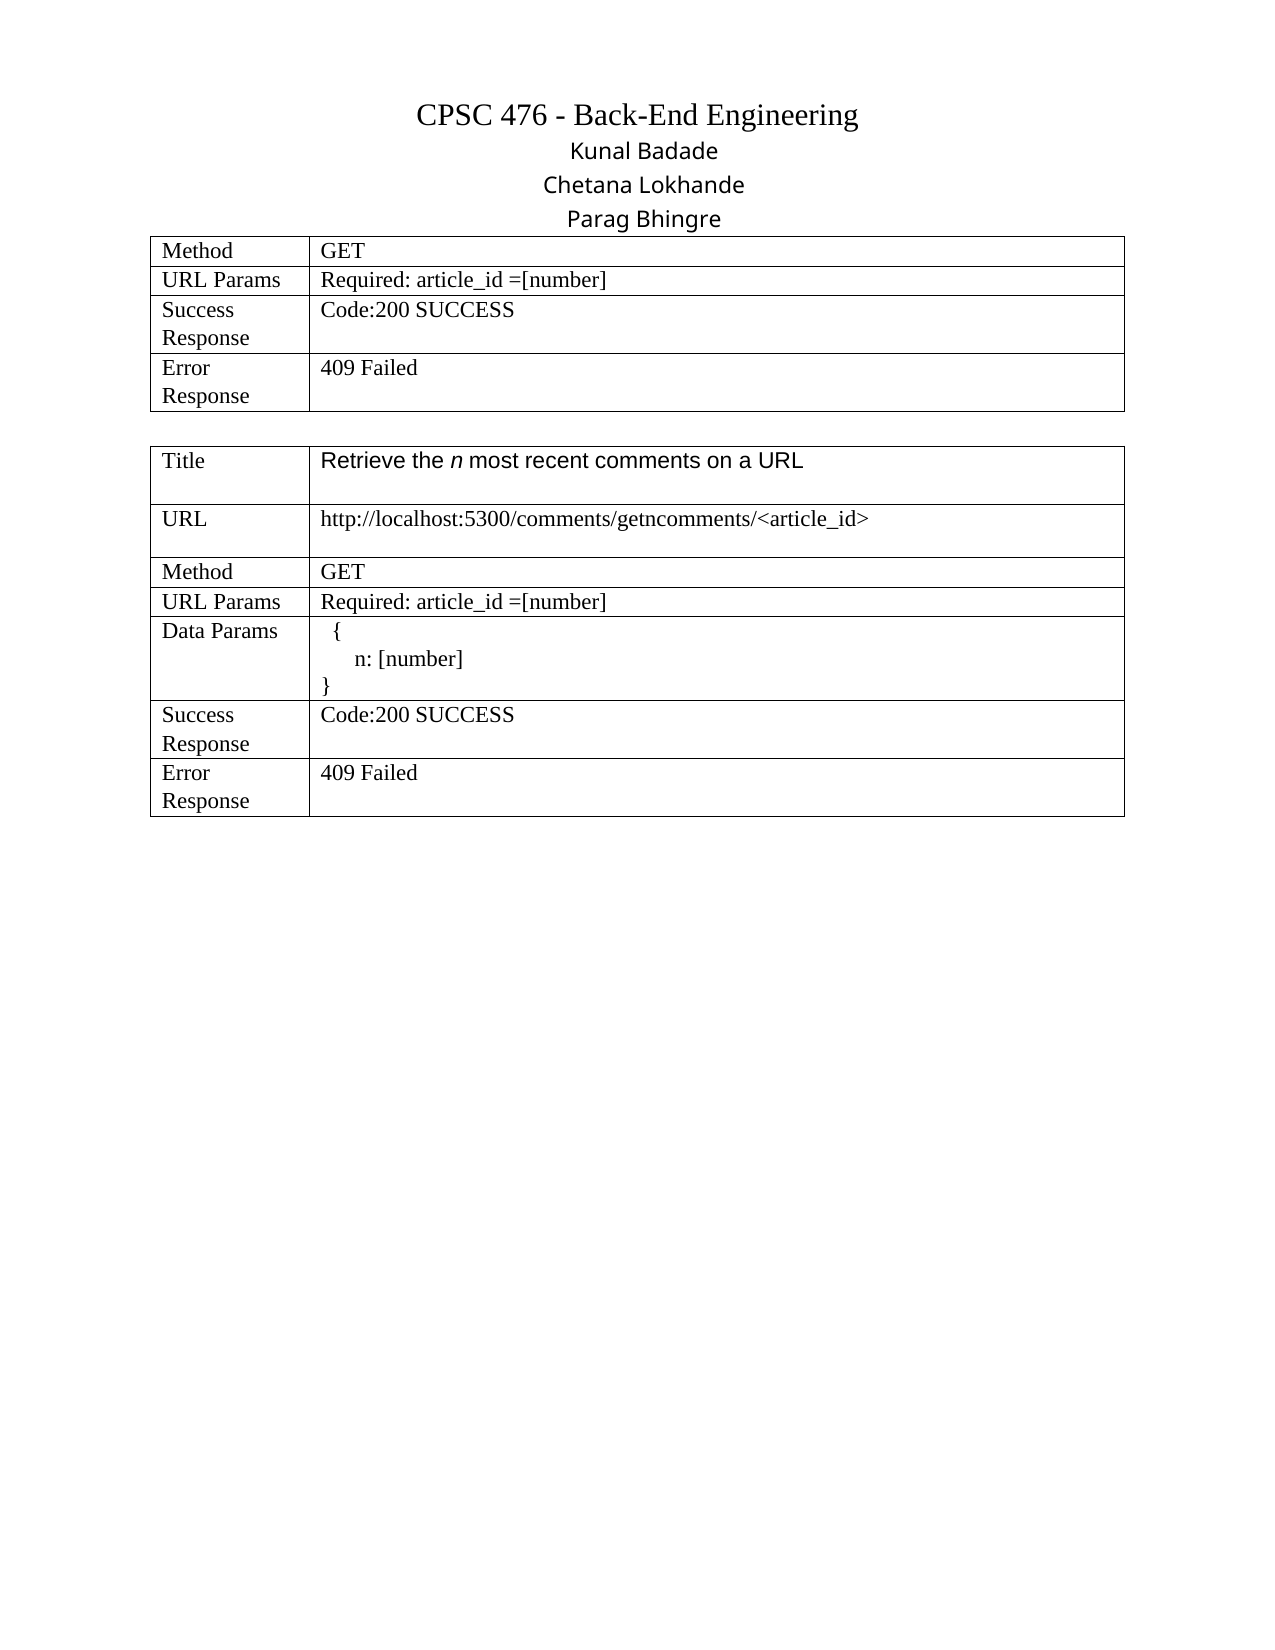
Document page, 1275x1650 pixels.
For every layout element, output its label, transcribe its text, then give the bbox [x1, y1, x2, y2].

table_cell 409 Failed [310, 759, 1124, 816]
table_cell { n: [number] } [310, 617, 1124, 700]
table_cell Required: article_id =[number] [310, 588, 1124, 616]
table_cell URL [151, 505, 309, 557]
table_cell Code:200 SUCCESS [310, 296, 1124, 353]
table_cell 409 Failed [310, 354, 1124, 411]
table_cell Success Response [151, 296, 309, 353]
table_cell GET [310, 558, 1124, 587]
table_cell Method [151, 558, 309, 587]
table_header Retrieve the n most recent comments on a URL [310, 447, 1124, 503]
table_cell URL Params [151, 588, 309, 616]
table_cell Success Response [151, 701, 309, 758]
table_cell GET [310, 237, 1124, 266]
table_cell Error Response [151, 759, 309, 816]
table_header Title [151, 447, 309, 503]
table_cell Data Params [151, 617, 309, 700]
table_cell Method [151, 237, 309, 266]
table_cell Code:200 SUCCESS [310, 701, 1124, 758]
table_cell http://localhost:5300/comments/getncomments/<article_id> [310, 505, 1124, 557]
table_cell Required: article_id =[number] [310, 267, 1124, 295]
table_cell URL Params [151, 267, 309, 295]
table_cell Error Response [151, 354, 309, 411]
